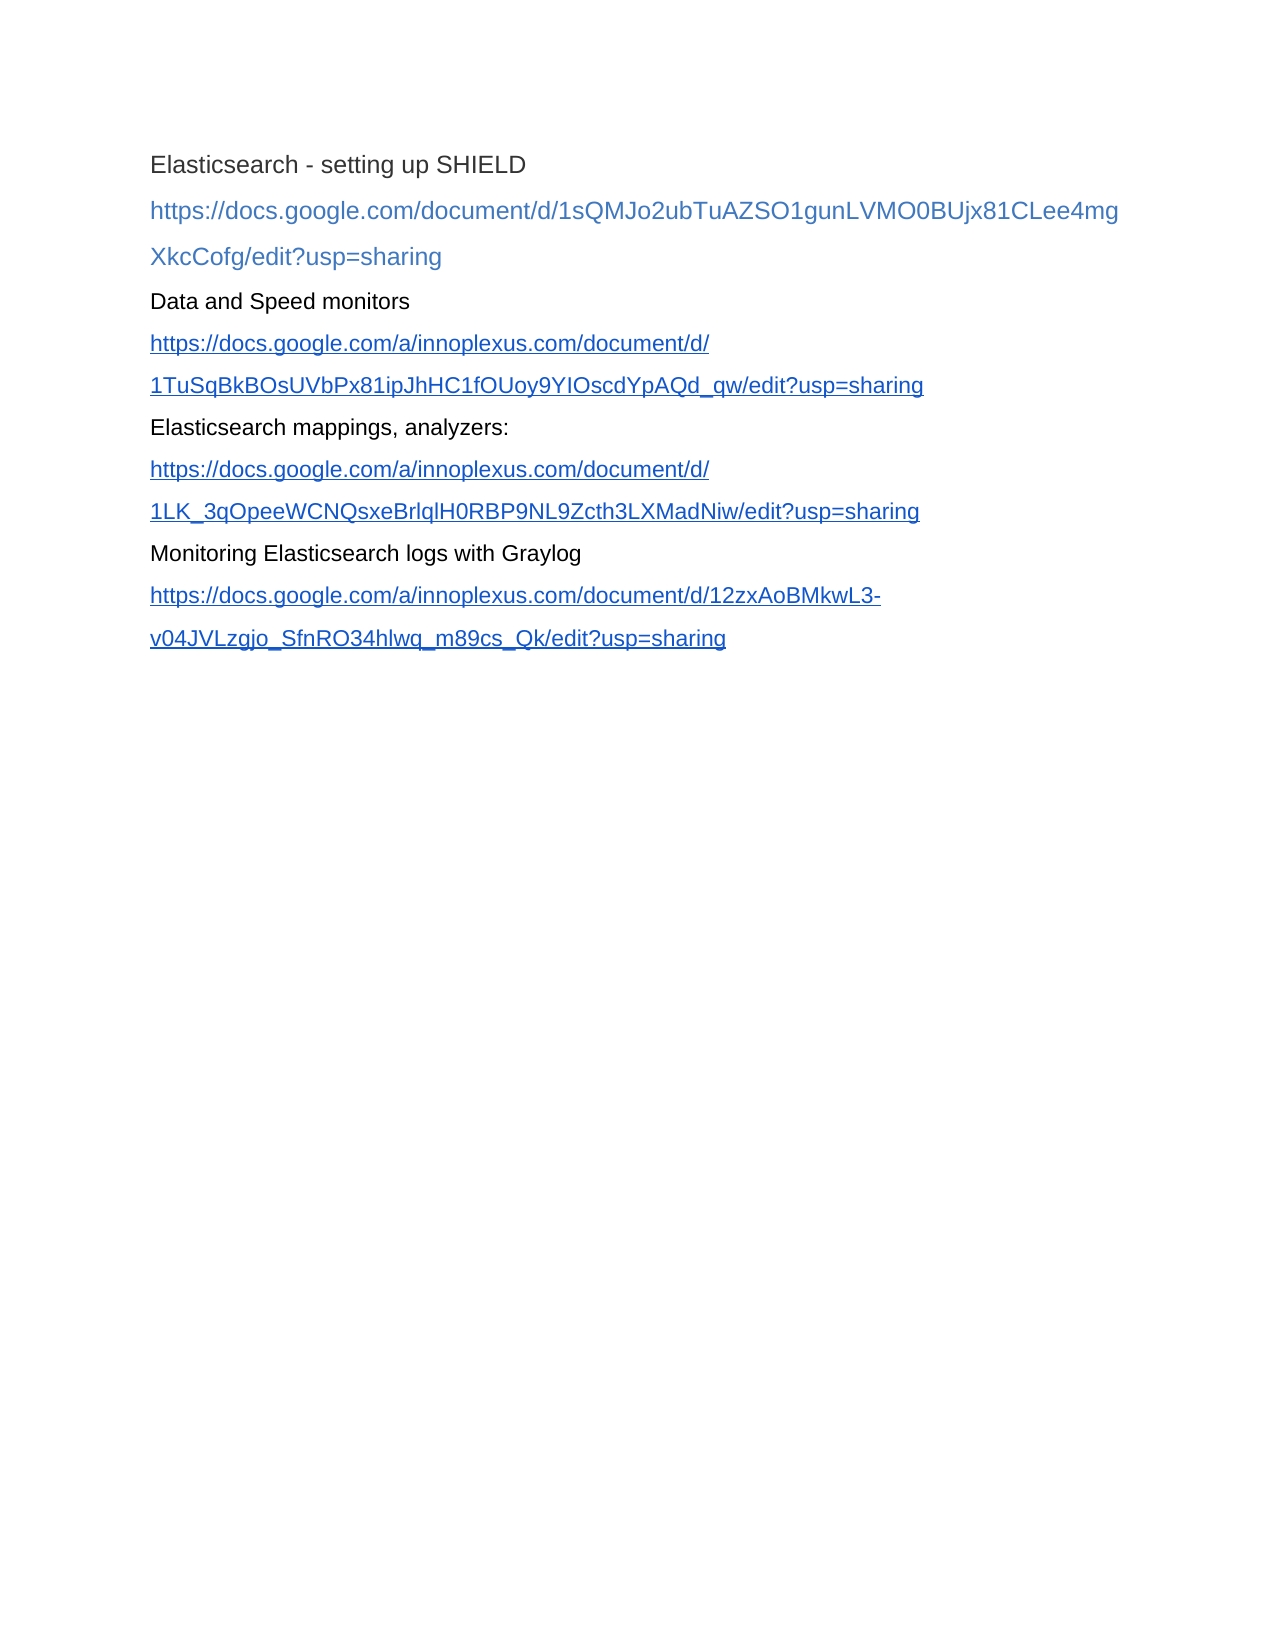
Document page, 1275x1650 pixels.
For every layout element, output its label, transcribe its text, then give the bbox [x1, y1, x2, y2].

text Elasticsearch - setting up SHIELD https://docs.google.com/document/d/1sQMJo2ubTuAZSO1gunLVMO0BUjx81CLee4mgXkcCofg/edit?usp=sharing [150, 150, 1125, 271]
text https://docs.google.com/a/innoplexus.com/document/d/1TuSqBkBOsUVbPx81ipJhHC1fOUoy9YIOscdYpAQd_qw/edit?usp=sharing [150, 330, 1125, 398]
text https://docs.google.com/a/innoplexus.com/document/d/1LK_3qOpeeWCNQsxeBrlqlH0RBP9NL9Zcth3LXMadNiw/edit?usp=sharing [150, 456, 1125, 524]
text Data and Speed monitors [150, 288, 1125, 314]
text Elasticsearch mappings, analyzers: [150, 414, 1125, 440]
text https://docs.google.com/a/innoplexus.com/document/d/12zxAoBMkwL3-v04JVLzgjo_SfnRO34hlwq_m89cs_Qk/edit?usp=sharing [150, 582, 1125, 651]
text Monitoring Elasticsearch logs with Graylog [150, 540, 1125, 567]
